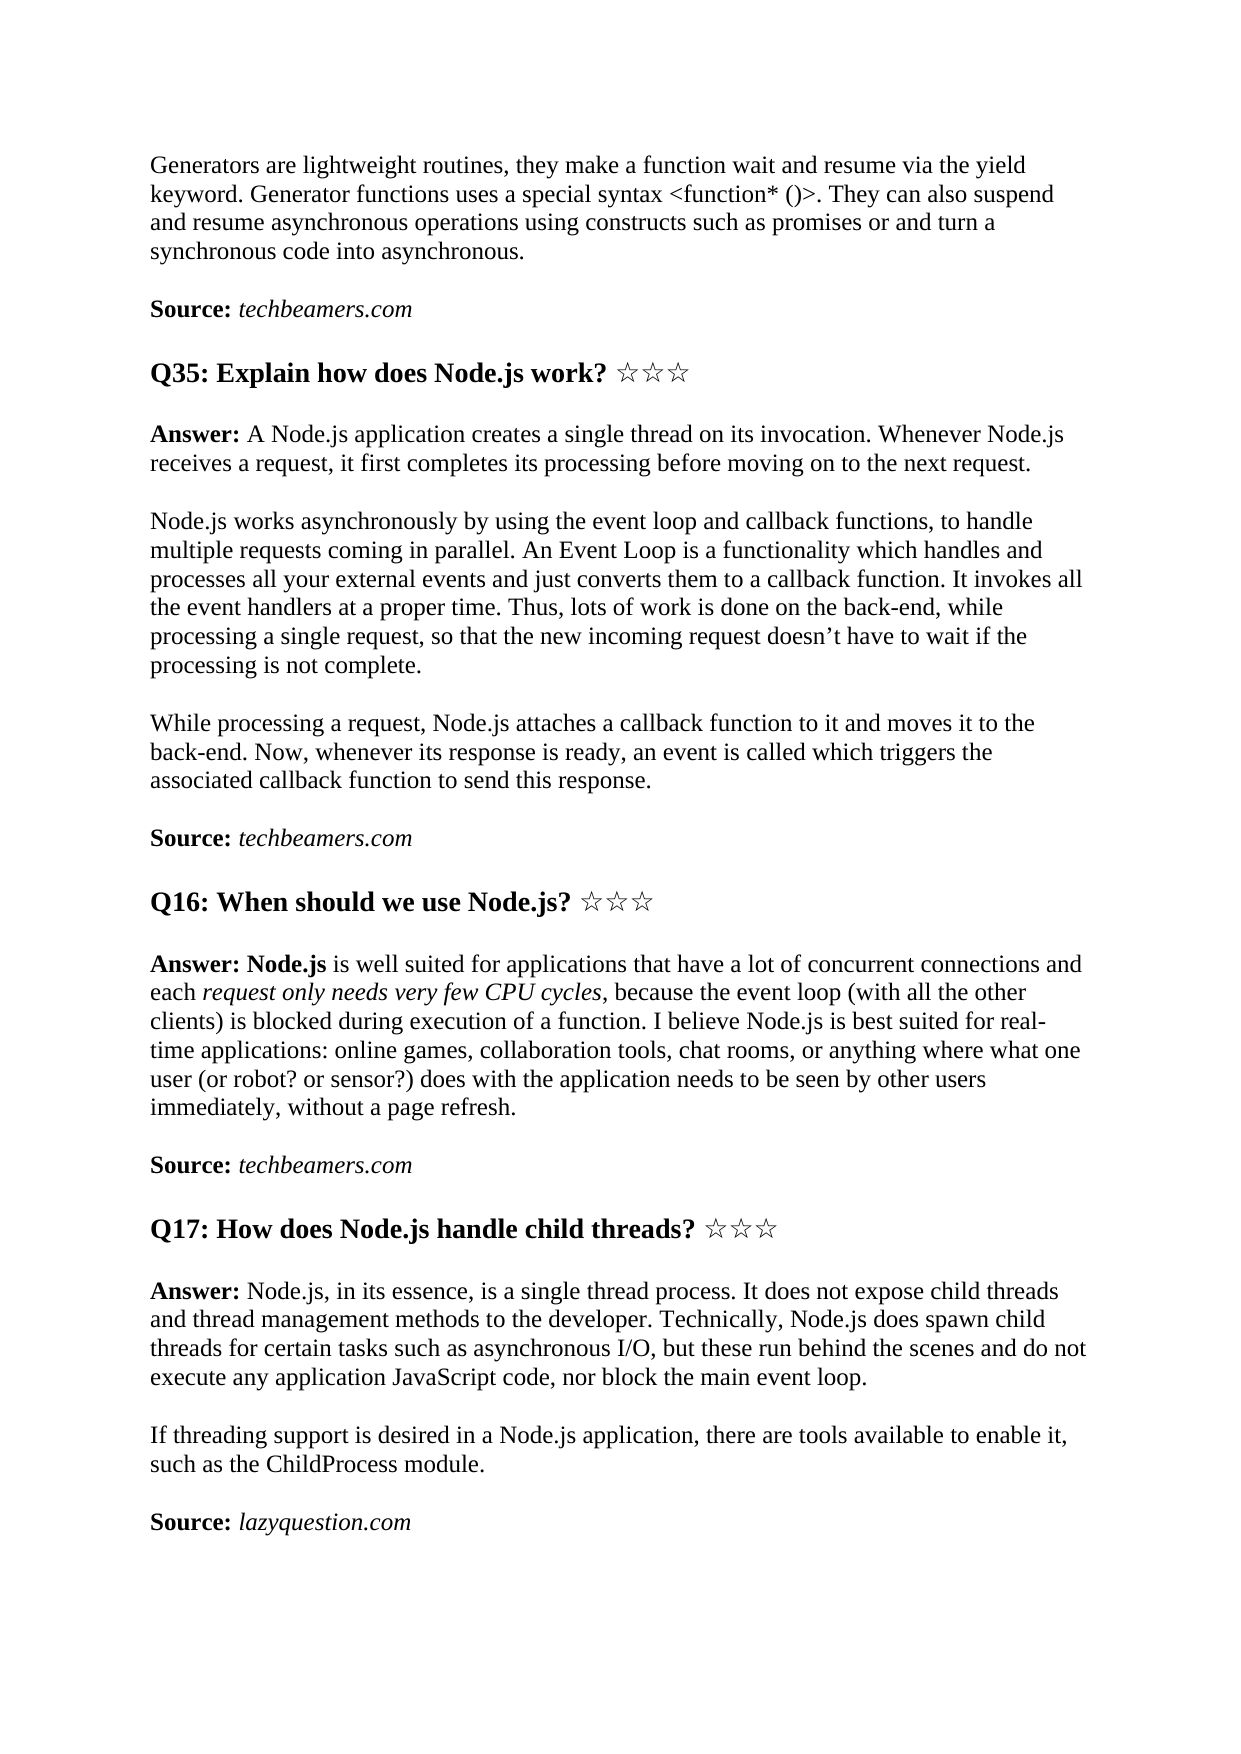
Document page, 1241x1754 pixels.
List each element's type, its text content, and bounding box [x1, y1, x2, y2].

text Node.js works asynchronously by using the event loop and callback functions, to handle multiple requests coming in parallel. An Event Loop is a functionality which handles and processes all your external events and just converts them to a callback function. It invokes all the event handlers at a proper time. Thus, lots of work is done on the back-end, while processing a single request, so that the new incoming request doesn’t have to wait if the processing is not complete. [150, 506, 1090, 679]
text Source: techbeamers.com [150, 1150, 1090, 1179]
text Q35: Explain how does Node.js work? ☆☆☆ [150, 352, 1090, 390]
text Answer: A Node.js application creates a single thread on its invocation. Whenever Node.js receives a request, it first completes its processing before moving on to the next request. [150, 419, 1090, 477]
text Source: techbeamers.com [150, 823, 1090, 852]
text While processing a request, Node.js attaches a callback function to it and moves it to the back-end. Now, whenever its response is ready, an event is called which triggers the associated callback function to send this response. [150, 708, 1090, 794]
text If threading support is desired in a Node.js application, there are tools available to enable it, such as the ChildProcess module. [150, 1420, 1090, 1477]
text Q16: When should we use Node.js? ☆☆☆ [150, 881, 1090, 919]
text Source: techbeamers.com [150, 294, 1090, 323]
text Answer: Node.js, in its essence, is a single thread process. It does not expose child threads and thread management methods to the developer. Technically, Node.js does spawn child threads for certain tasks such as asynchronous I/O, but these run behind the scenes and do not execute any application JavaScript code, nor block the main event loop. [150, 1276, 1090, 1391]
text Answer: Node.js is well suited for applications that have a lot of concurrent connections and each request only needs very few CPU cycles, because the event loop (with all the other clients) is blocked during execution of a function. I believe Node.js is best suited for real-time applications: online games, collaboration tools, chat rooms, or anything where what one user (or robot? or sensor?) does with the application needs to be seen by other users immediately, without a page refresh. [150, 949, 1090, 1121]
text Source: lazyquestion.com [150, 1507, 1090, 1535]
text Q17: How does Node.js handle child threads? ☆☆☆ [150, 1208, 1090, 1247]
text Generators are lightweight routines, they make a function wait and resume via the yield keyword. Generator functions uses a special syntax <function* ()>. They can also suspend and resume asynchronous operations using constructs such as promises or and turn a synchronous code into asynchronous. [150, 150, 1090, 265]
